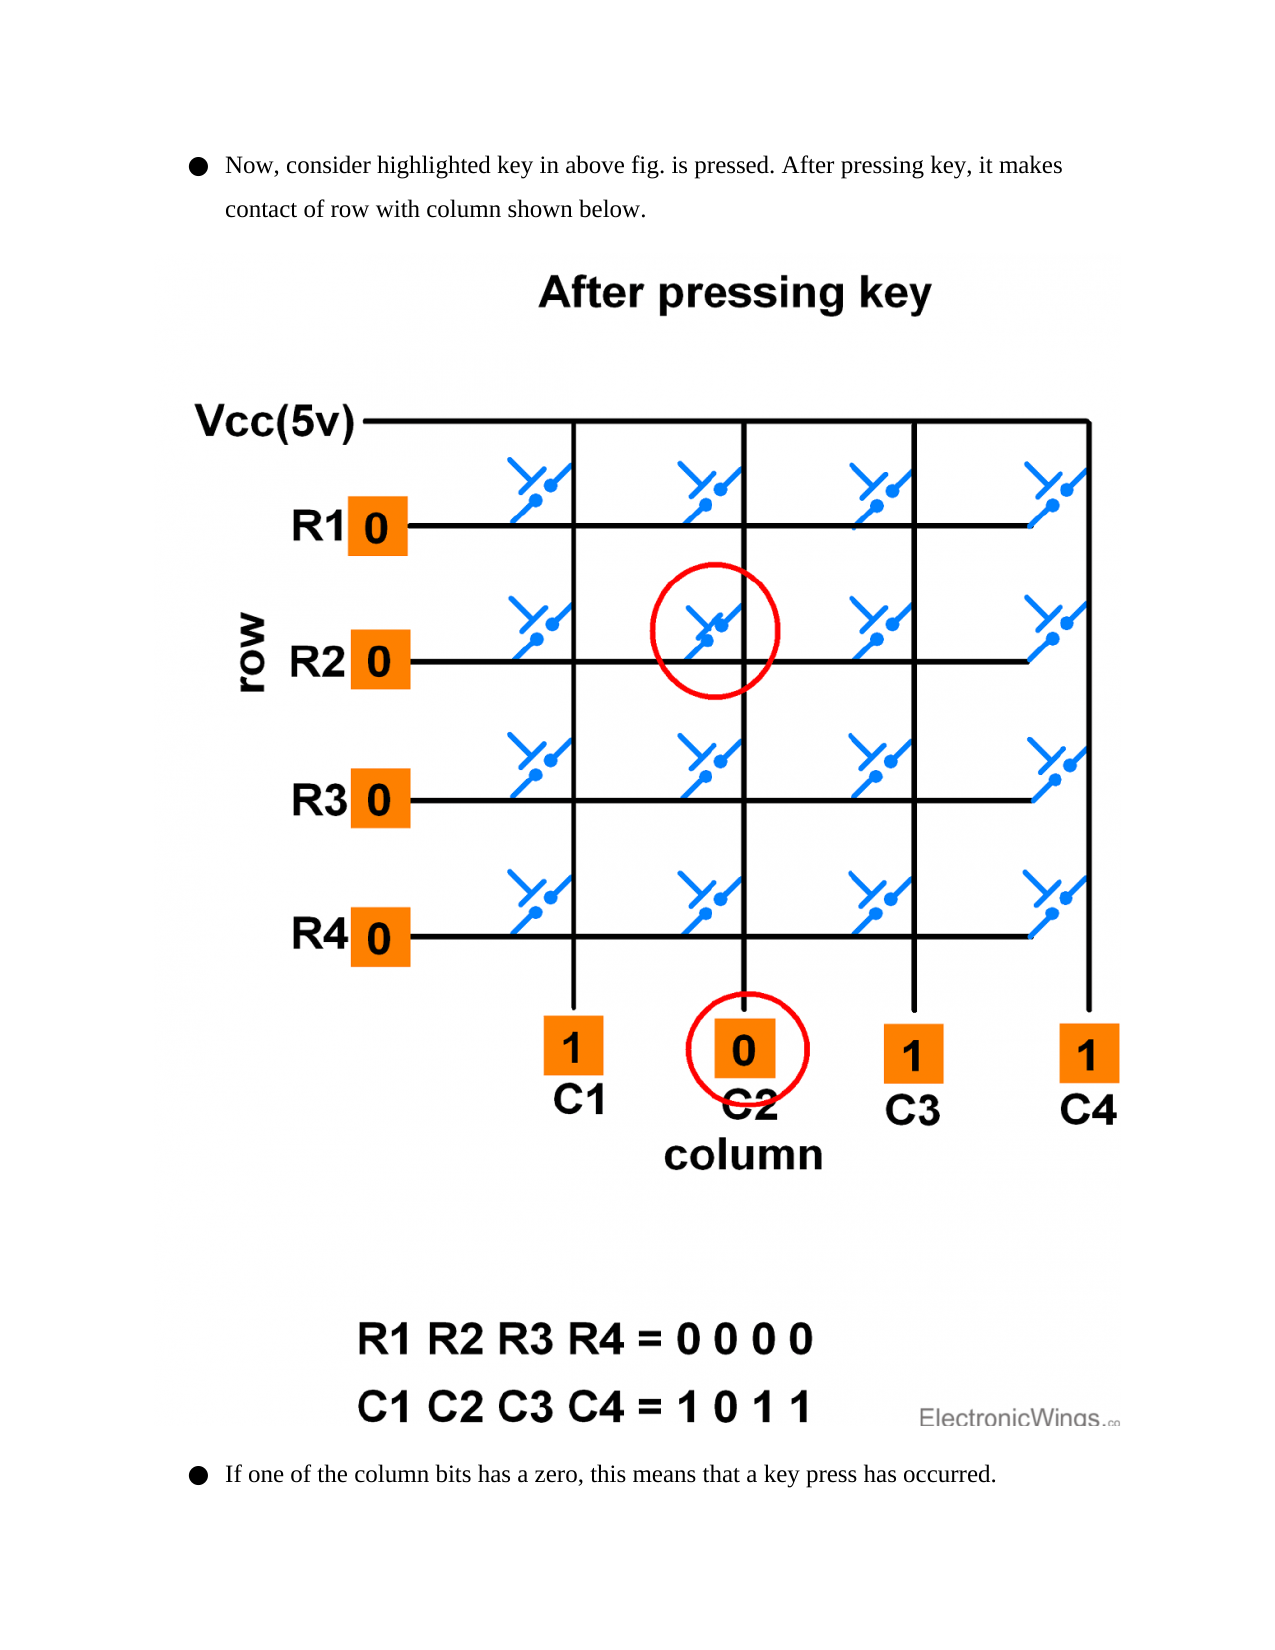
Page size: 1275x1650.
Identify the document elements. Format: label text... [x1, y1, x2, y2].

picture [154, 253, 1121, 1426]
list If one of the column bits has a zero, this means that a key press has occurred. [187, 1459, 1125, 1488]
list Now, consider highlighted key in above fig. is pressed. After pressing key, it makes contact of row with column shown below. [187, 150, 1125, 222]
